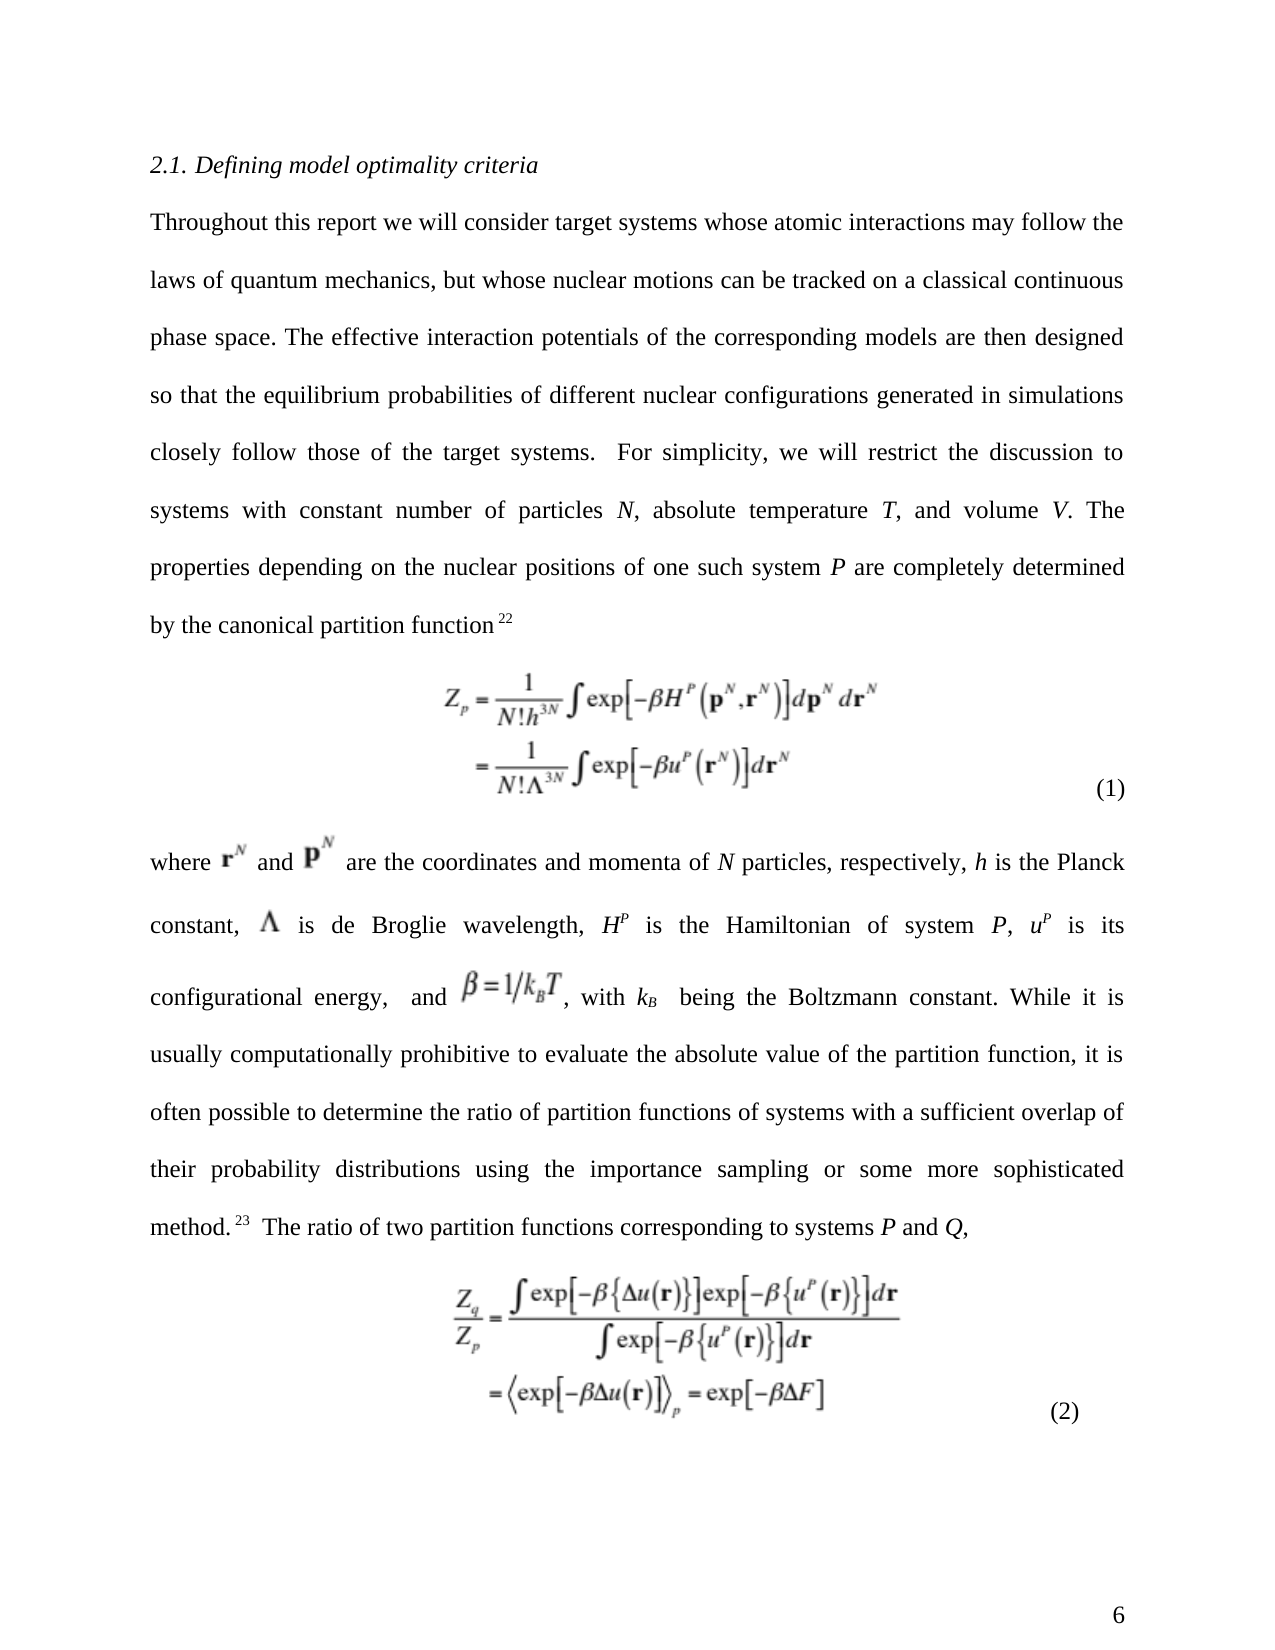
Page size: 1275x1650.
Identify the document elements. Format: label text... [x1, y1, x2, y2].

list Defining model optimality criteria [150, 150, 1125, 179]
text where and are the coordinates and momenta of N particles, respectively, h is the Planck constant, is de Broglie wavelength, HP is the Hamiltonian of system P, uP is its configurational energy, and , with kB being the Boltzmann constant. While it is usually computationally prohibitive to evaluate the absolute value of the partition function, it is often possible to determine the ratio of partition functions of systems with a sufficient overlap of their probability distributions using the importance sampling or some more sophisticated method. 23 The ratio of two partition functions corresponding to systems P and Q, [150, 831, 1125, 1241]
text Throughout this report we will consider target systems whose atomic interactions may follow the laws of quantum mechanics, but whose nuclear motions can be tracked on a classical continuous phase space. The effective interaction potentials of the corresponding models are then designed so that the equilibrium probabilities of different nuclear configurations generated in simulations closely follow those of the target systems. For simplicity, we will restrict the discussion to systems with constant number of particles N, absolute temperature T, and volume V. The properties depending on the nuclear positions of one such system P are completely determined by the canonical partition function 22 [150, 207, 1125, 639]
text (1) [150, 667, 1125, 802]
text (2) [150, 1269, 1125, 1444]
